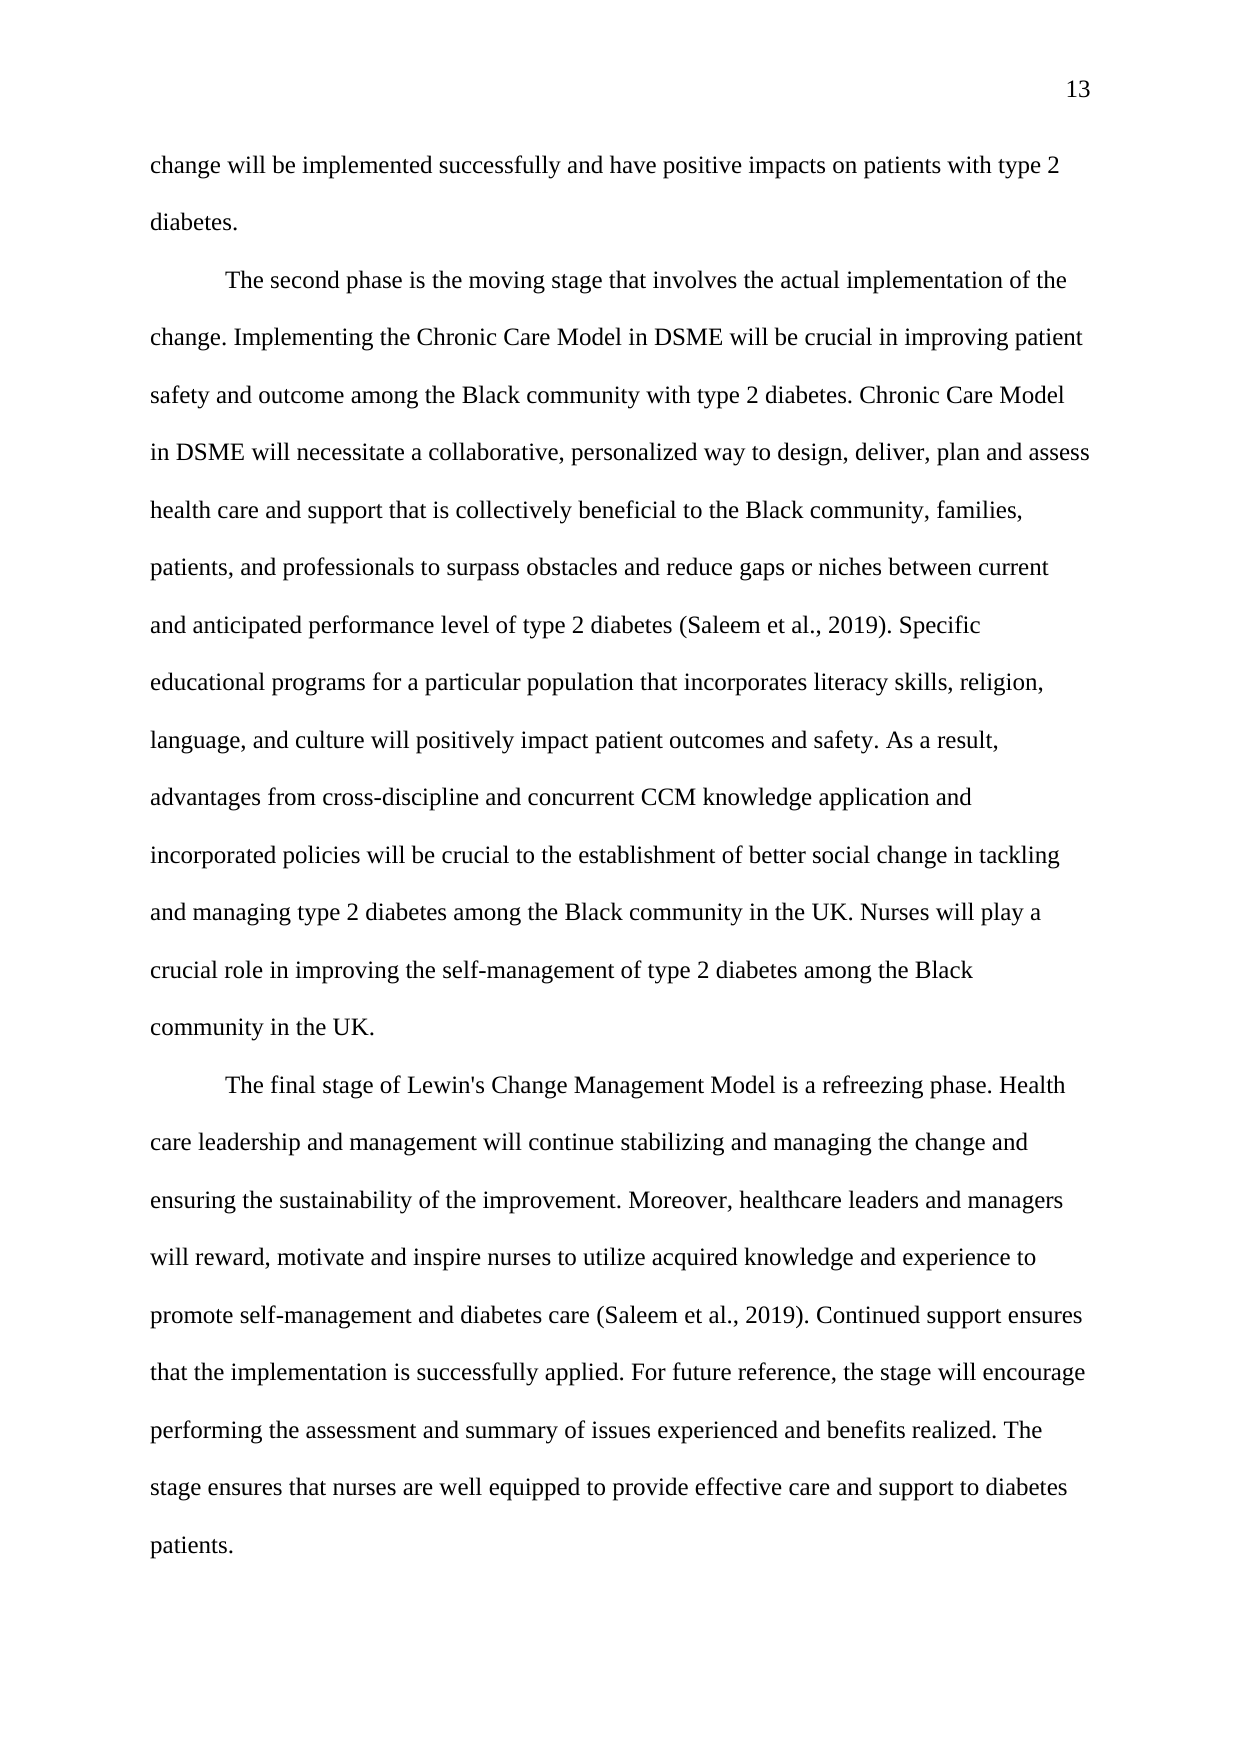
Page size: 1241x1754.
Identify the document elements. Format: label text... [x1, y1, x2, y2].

text The final stage of Lewin's Change Management Model is a refreezing phase. Health care leadership and management will continue stabilizing and managing the change and ensuring the sustainability of the improvement. Moreover, healthcare leaders and managers will reward, motivate and inspire nurses to utilize acquired knowledge and experience to promote self-management and diabetes care (Saleem et al., 2019). Continued support ensures that the implementation is successfully applied. For future reference, the stage will encourage performing the assessment and summary of issues experienced and benefits realized. The stage ensures that nurses are well equipped to provide effective care and support to diabetes patients. [150, 1070, 1090, 1559]
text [150, 150, 1090, 236]
text The second phase is the moving stage that involves the actual implementation of the change. Implementing the Chronic Care Model in DSME will be crucial in improving patient safety and outcome among the Black community with type 2 diabetes. Chronic Care Model in DSME will necessitate a collaborative, personalized way to design, deliver, plan and assess health care and support that is collectively beneficial to the Black community, families, patients, and professionals to surpass obstacles and reduce gaps or niches between current and anticipated performance level of type 2 diabetes (Saleem et al., 2019). Specific educational programs for a particular population that incorporates literacy skills, religion, language, and culture will positively impact patient outcomes and safety. As a result, advantages from cross-discipline and concurrent CCM knowledge application and incorporated policies will be crucial to the establishment of better social change in tackling and managing type 2 diabetes among the Black community in the UK. Nurses will play a crucial role in improving the self-management of type 2 diabetes among the Black community in the UK. [150, 265, 1090, 1041]
